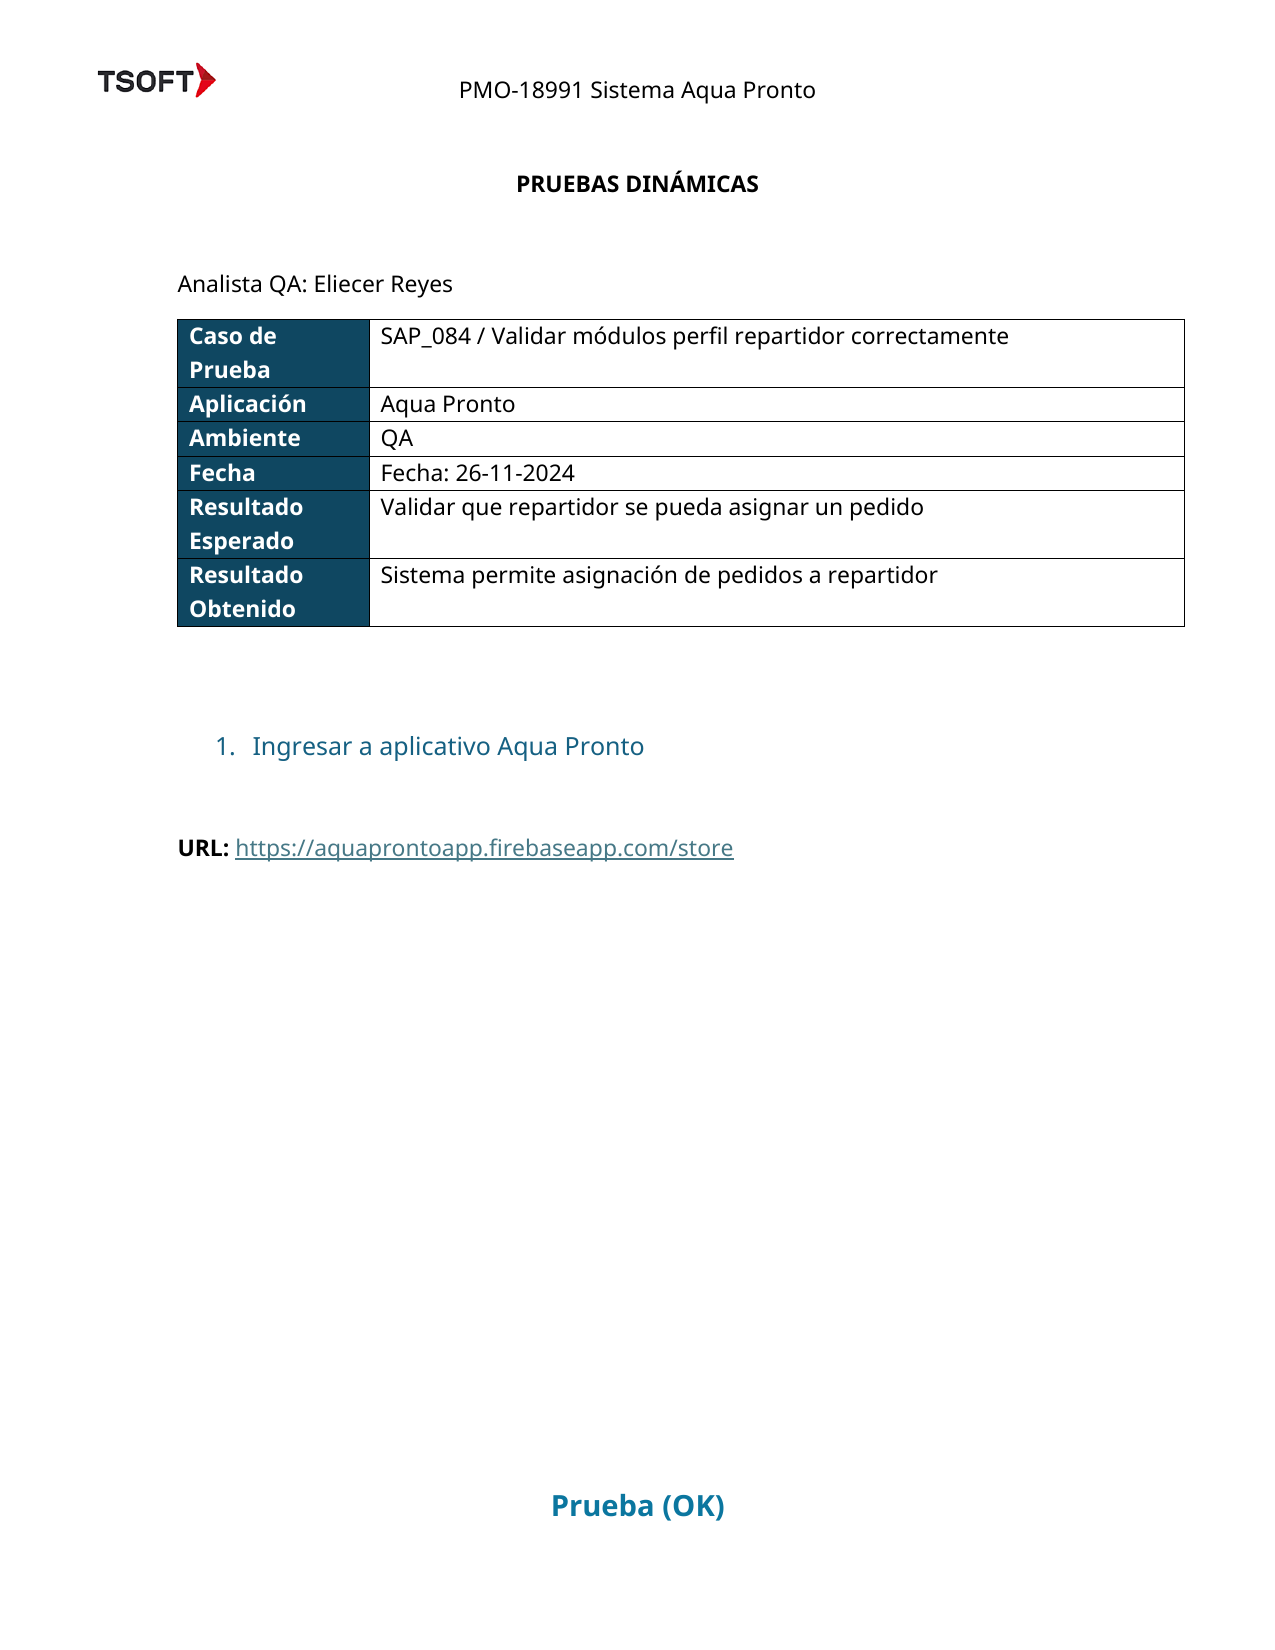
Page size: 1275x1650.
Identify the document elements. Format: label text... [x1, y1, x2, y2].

table_cell Aqua Pronto [370, 388, 1184, 421]
table_cell Resultado Esperado [178, 491, 369, 558]
text URL: https://aquaprontoapp.firebaseapp.com/store [177, 832, 1098, 863]
table_cell Sistema permite asignación de pedidos a repartidor [370, 559, 1184, 626]
text Analista QA: Eliecer Reyes [177, 268, 1098, 299]
table_cell Resultado Obtenido [178, 559, 369, 626]
table_cell Validar que repartidor se pueda asignar un pedido [370, 491, 1184, 558]
table_header SAP_084 / Validar módulos perfil repartidor correctamente [370, 320, 1184, 387]
table_cell Aplicación [178, 388, 369, 421]
table_header Caso de Prueba [178, 320, 369, 387]
table_cell QA [370, 422, 1184, 456]
table_cell Ambiente [178, 422, 369, 456]
list Ingresar a aplicativo Aqua Pronto [215, 728, 1098, 762]
picture [97, 4, 245, 152]
text PRUEBAS DINÁMICAS [177, 167, 1098, 199]
table_cell Fecha [178, 457, 369, 490]
table_cell Fecha: 26-11-2024 [370, 457, 1184, 490]
